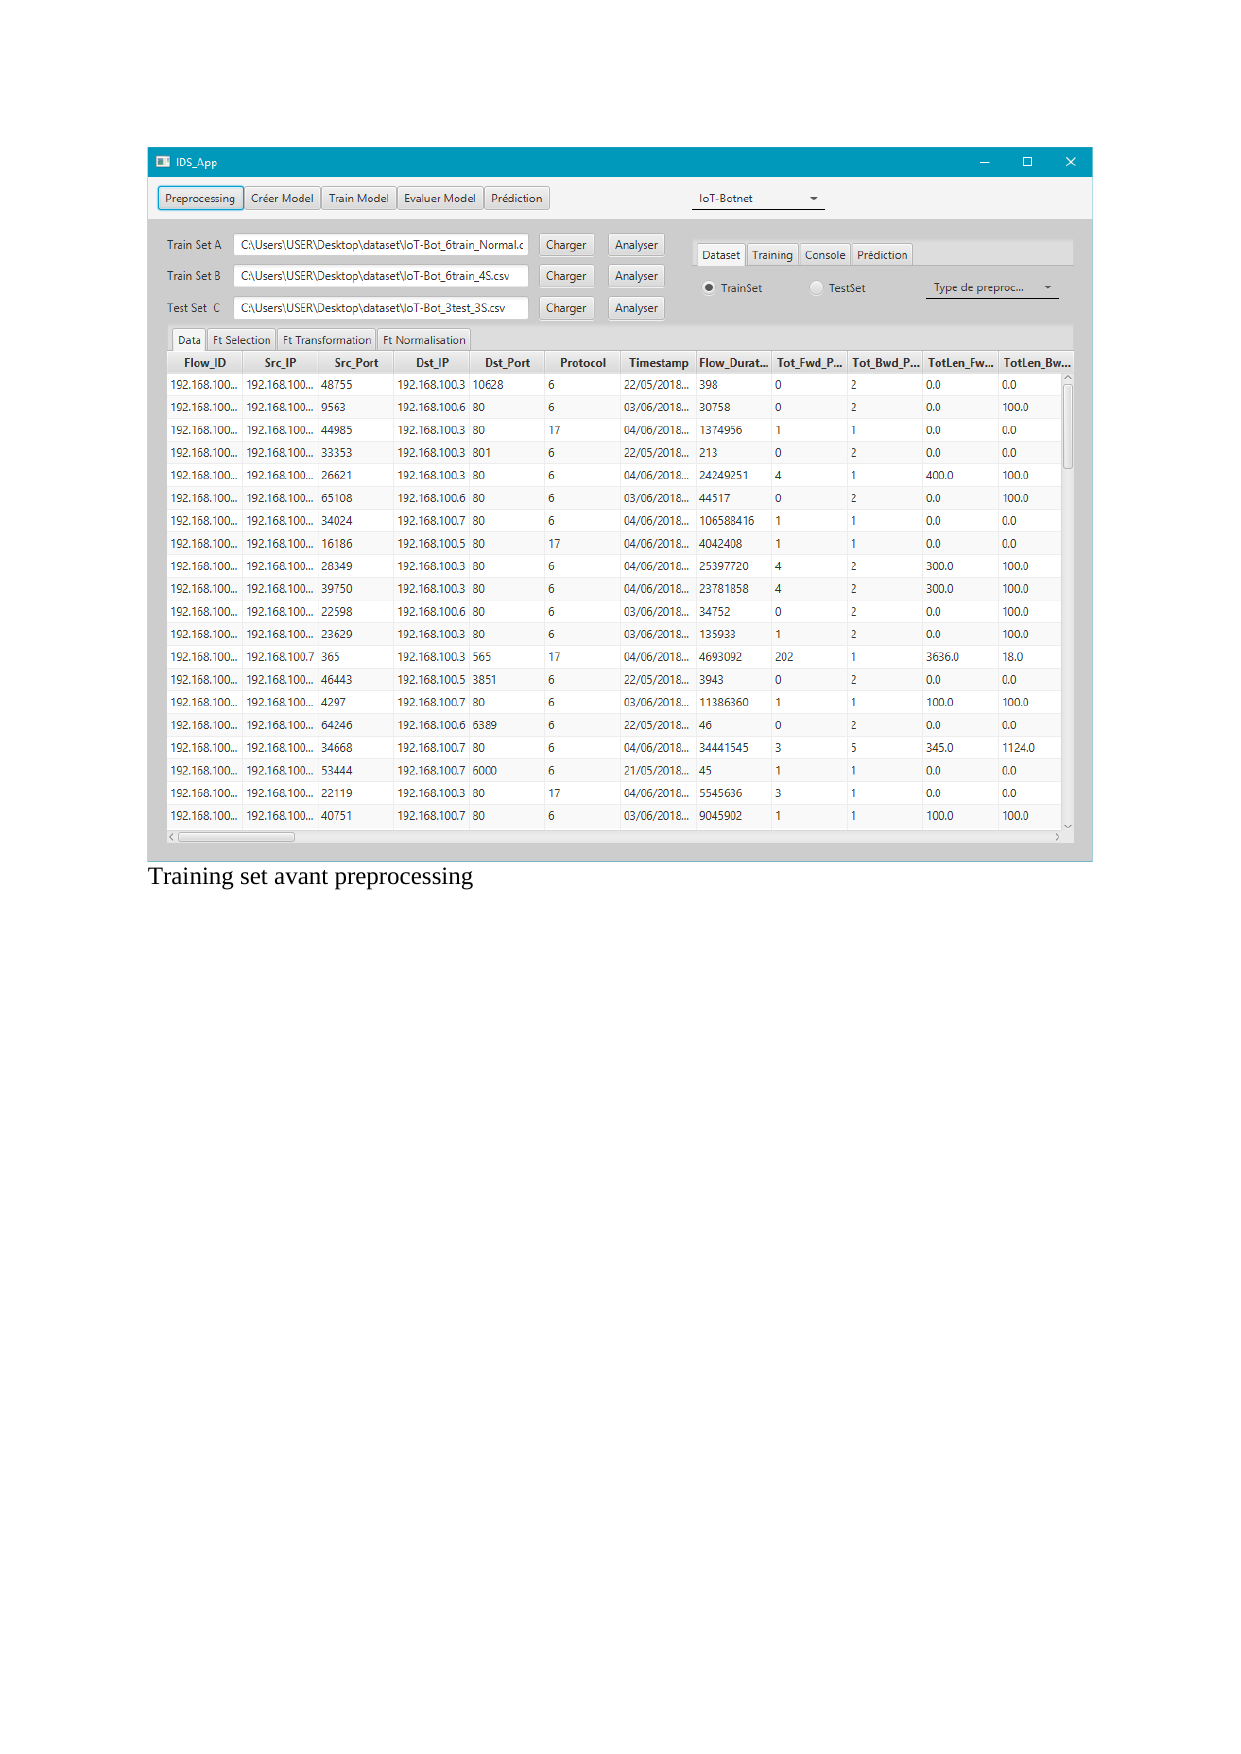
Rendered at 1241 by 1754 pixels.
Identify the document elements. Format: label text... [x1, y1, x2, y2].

picture [157, 156, 170, 167]
text Training set avant preprocessing [148, 862, 1093, 890]
picture [147, 178, 1093, 862]
